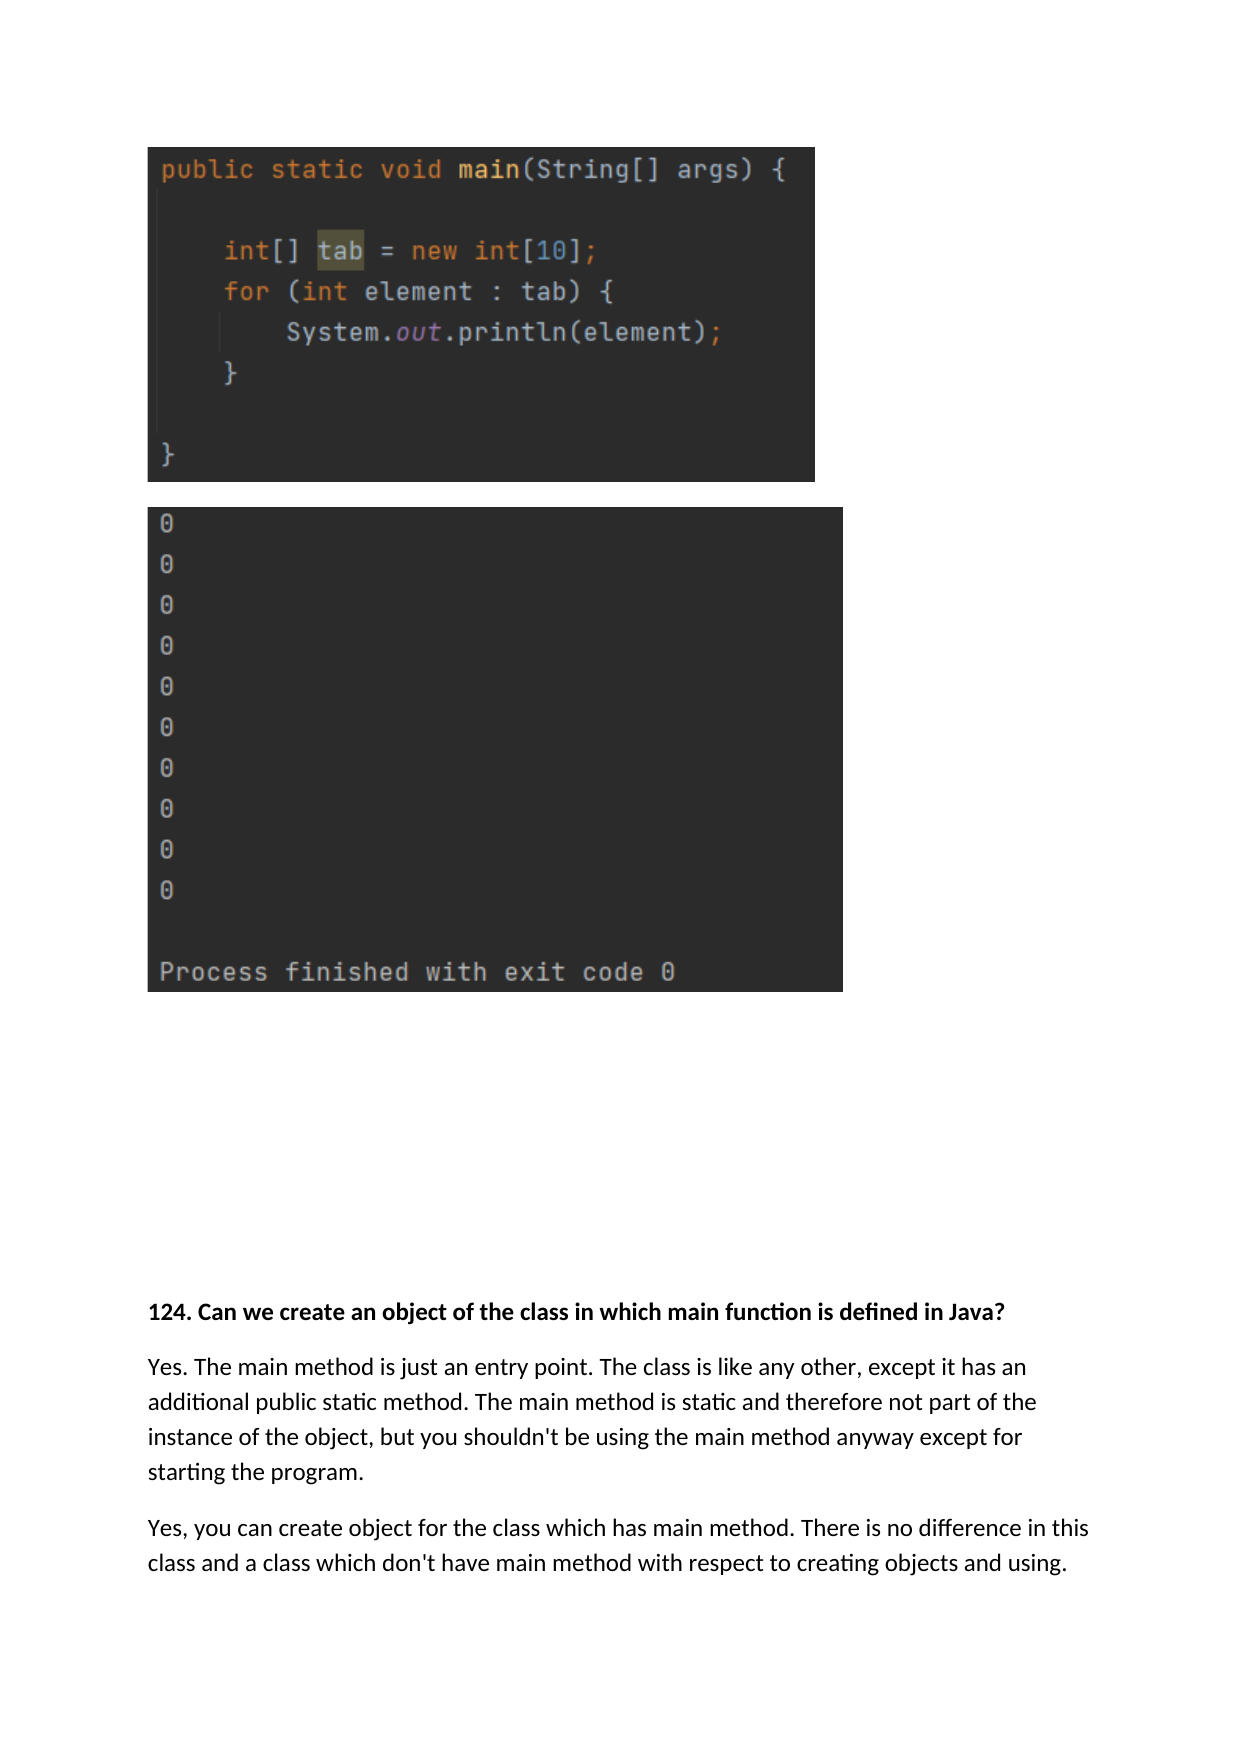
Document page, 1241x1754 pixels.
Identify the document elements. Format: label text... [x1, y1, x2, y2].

picture [147, 507, 843, 992]
picture [147, 147, 815, 482]
text 124. Can we create an object of the class in which main function is defined in Java? [148, 1296, 1093, 1326]
text Yes. The main method is just an entry point. The class is like any other, except it has an additional public static method. The main method is static and therefore not part of the instance of the object, but you shouldn't be using the main method anyway except for starting the program. [148, 1352, 1093, 1487]
text Yes, you can create object for the class which has main method. There is no difference in this class and a class which don't have main method with respect to creating objects and using. [148, 1512, 1093, 1578]
